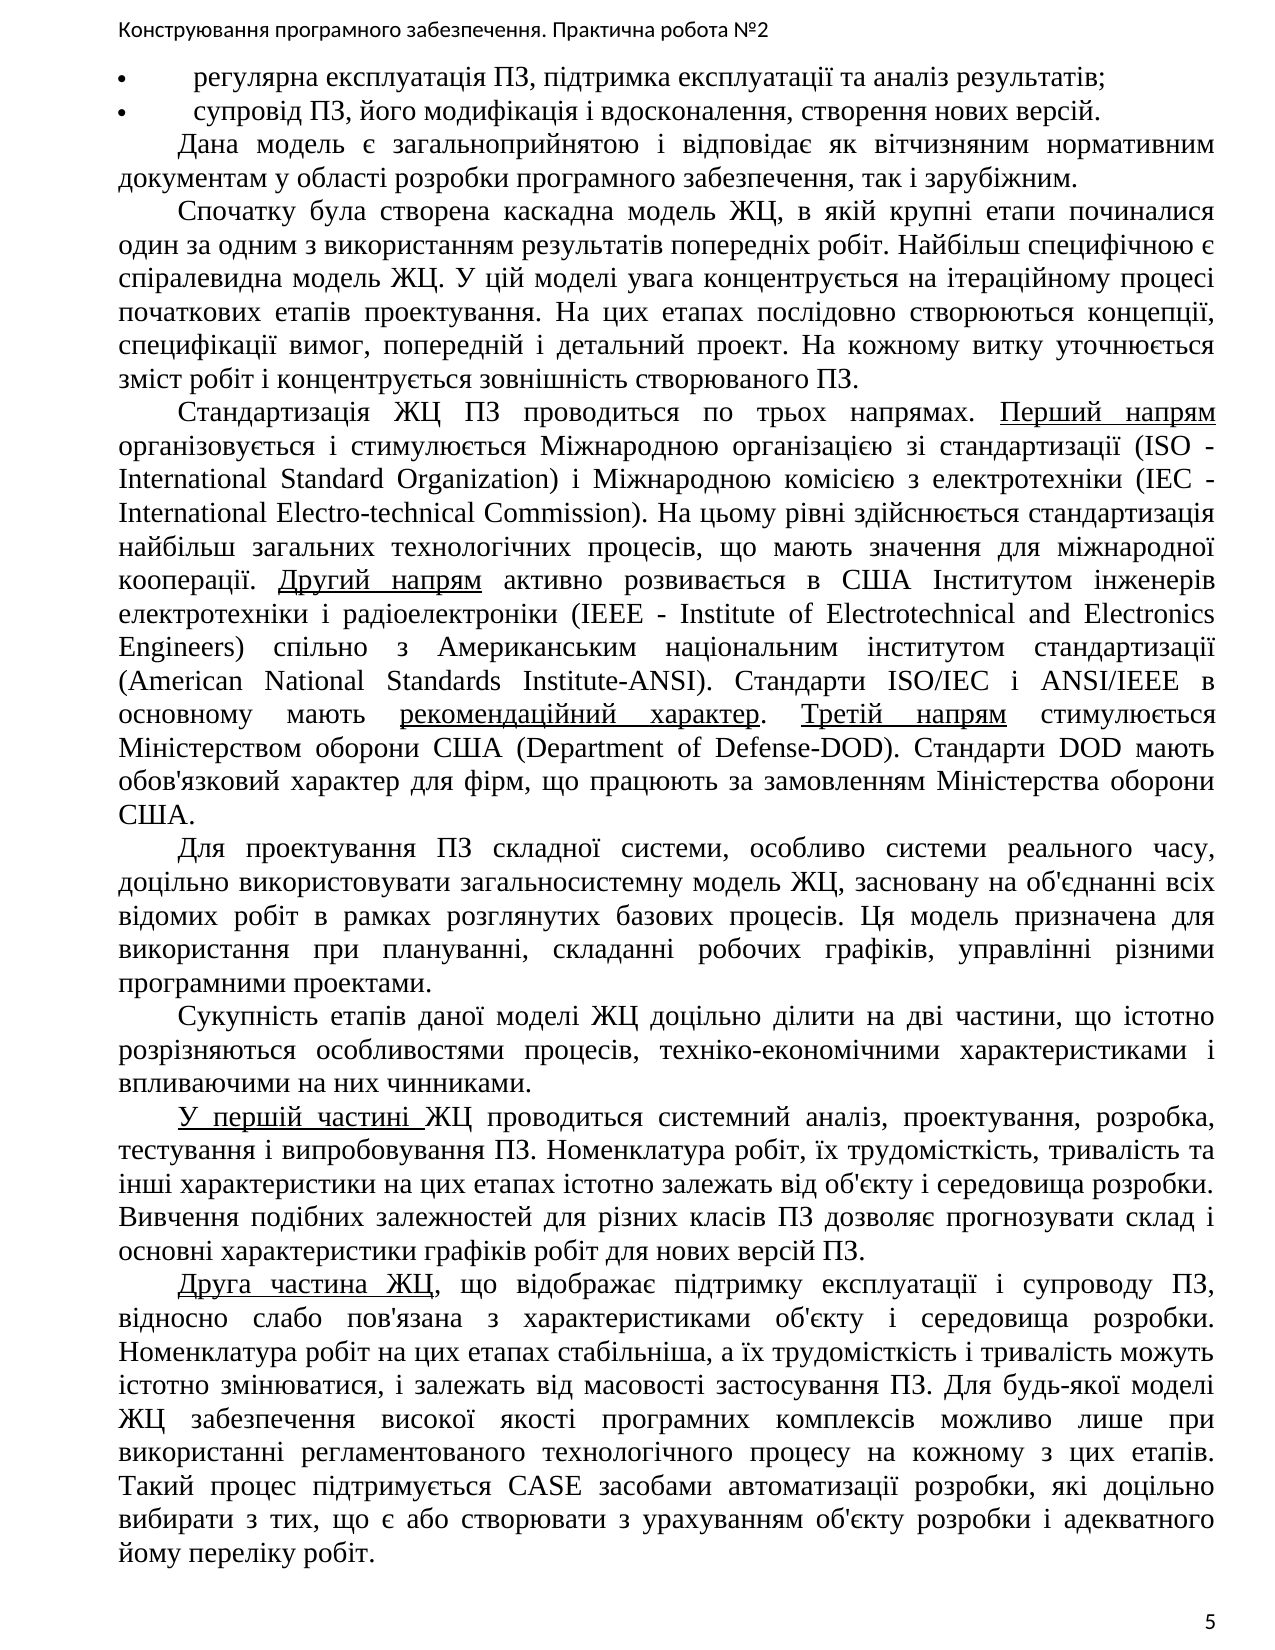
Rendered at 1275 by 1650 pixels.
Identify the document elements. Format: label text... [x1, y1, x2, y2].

list регулярна експлуатація ПЗ, підтримка експлуатації та аналіз результатів; [118, 59, 1216, 93]
text Стандартизація ЖЦ ПЗ проводиться по трьох напрямах. Перший напрям організовується і стимулюється Міжнародною організацією зі стандартизації (ISO - International Standard Organization) і Міжнародною комісією з електротехніки (IEC - International Electro-technical Commission). На цьому рівні здійснюється стандартизація найбільш загальних технологічних процесів, що мають значення для міжнародної кооперації. Другий напрям активно розвивається в США Інститутом інженерів електротехніки і радіоелектроніки (IEEE - Institute of Electrotechnical and Electronics Engineers) спільно з Американським національним інститутом стандартизації (American National Standards Institute-ANSI). Стандарти ISO/IEC і ANSI/IEEE в основному мають рекомендаційний характер. Третій напрям стимулюється Міністерством оборони США (Department of Defense-DOD). Стандарти DOD мають обов'язковий характер для фірм, що працюють за замовленням Міністерства оборони США. [118, 394, 1216, 831]
text Друга частина ЖЦ, що відображає підтримку експлуатації і супроводу ПЗ, відносно слабо пов'язана з характеристиками об'єкту і середовища розробки. Номенклатура робіт на цих етапах стабільніша, а їх трудомісткість і тривалість можуть істотно змінюватися, і залежать від масовості застосування ПЗ. Для будь-якої моделі ЖЦ забезпечення високої якості програмних комплексів можливо лише при використанні регламентованого технологічного процесу на кожному з цих етапів. Такий процес підтримується CASE засобами автоматизації розробки, які доцільно вибирати з тих, що є або створювати з урахуванням об'єкту розробки і адекватного йому переліку робіт. [118, 1267, 1216, 1568]
text Для проектування ПЗ складної системи, особливо системи реального часу, доцільно використовувати загальносистемну модель ЖЦ, засновану на об'єднанні всіх відомих робіт в рамках розглянутих базових процесів. Ця модель призначена для використання при плануванні, складанні робочих графіків, управлінні різними програмними проектами. [118, 831, 1216, 998]
text Спочатку була створена каскадна модель ЖЦ, в якій крупні етапи починалися один за одним з використанням результатів попередніх робіт. Найбільш специфічною є спіралевидна модель ЖЦ. У цій моделі увага концентрується на ітераційному процесі початкових етапів проектування. На цих етапах послідовно створюються концепції, специфікації вимог, попередній і детальний проект. На кожному витку уточнюється зміст робіт і концентрується зовнішність створюваного ПЗ. [118, 193, 1216, 394]
text Сукупність етапів даної моделі ЖЦ доцільно ділити на дві частини, що істотно розрізняються особливостями процесів, техніко-економічними характеристиками і впливаючими на них чинниками. [118, 998, 1216, 1099]
list супровід ПЗ, його модифікація і вдосконалення, створення нових версій. [118, 93, 1216, 126]
text Дана модель є загальноприйнятою і відповідає як вітчизняним нормативним документам у області розробки програмного забезпечення, так і зарубіжним. [118, 126, 1216, 193]
text У першій частині ЖЦ проводиться системний аналіз, проектування, розробка, тестування і випробовування ПЗ. Номенклатура робіт, їх трудомісткість, тривалість та інші характеристики на цих етапах істотно залежать від об'єкту і середовища розробки. Вивчення подібних залежностей для різних класів ПЗ дозволяє прогнозувати склад і основні характеристики графіків робіт для нових версій ПЗ. [118, 1099, 1216, 1267]
